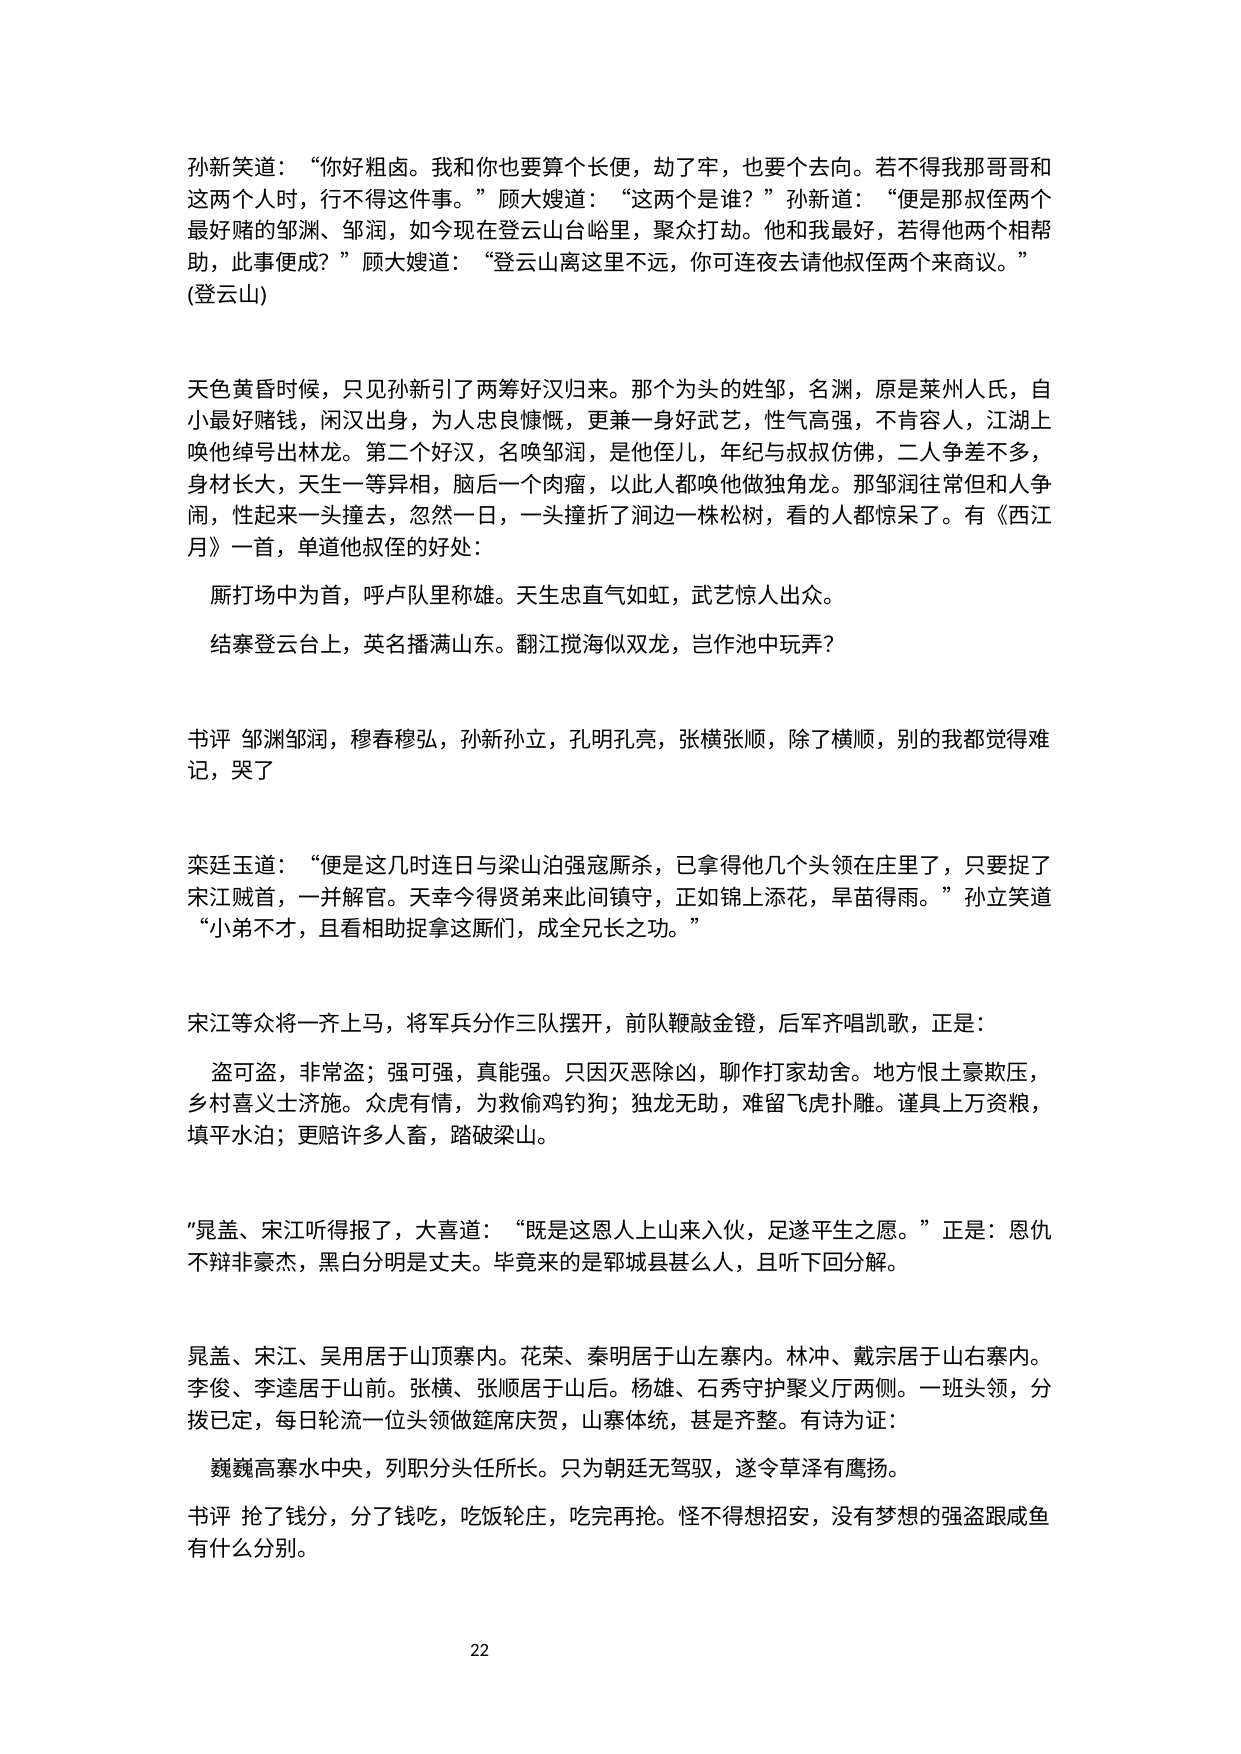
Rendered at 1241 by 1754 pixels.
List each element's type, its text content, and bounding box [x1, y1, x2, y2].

text 书评 抢了钱分，分了钱吃，吃饭轮庄，吃完再抢。怪不得想招安，没有梦想的强盗跟咸鱼有什么分别。 [187, 1499, 1053, 1563]
text 晁盖、宋江、吴用居于山顶寨内。花荣、秦明居于山左寨内。林冲、戴宗居于山右寨内。李俊、李逵居于山前。张横、张顺居于山后。杨雄、石秀守护聚义厅两侧。一班头领，分拨已定，每日轮流一位头领做筵席庆贺，山寨体统，甚是齐整。有诗为证： [187, 1339, 1053, 1434]
text ”晁盖、宋江听得报了，大喜道：“既是这恩人上山来入伙，足遂平生之愿。”正是：恩仇不辩非豪杰，黑白分明是丈夫。毕竟来的是郓城县甚么人，且听下回分解。 [187, 1213, 1053, 1276]
text 书评 邹渊邹润，穆春穆弘，孙新孙立，孔明孔亮，张横张顺，除了横顺，别的我都觉得难记，哭了 [187, 722, 1053, 785]
text 盗可盗，非常盗；强可强，真能强。只因灭恶除凶，聊作打家劫舍。地方恨土豪欺压，乡村喜义士济施。众虎有情，为救偷鸡钓狗；独龙无助，难留飞虎扑雕。谨具上万资粮，填平水泊；更赔许多人畜，踏破梁山。 [187, 1054, 1053, 1149]
text 结寨登云台上，英名播满山东。翻江搅海似双龙，岂作池中玩弄？ [187, 627, 1053, 658]
text 孙新笑道：“你好粗卤。我和你也要算个长便，劫了牢，也要个去向。若不得我那哥哥和这两个人时，行不得这件事。”顾大嫂道：“这两个是谁？”孙新道：“便是那叔侄两个最好赌的邹渊、邹润，如今现在登云山台峪里，聚众打劫。他和我最好，若得他两个相帮助，此事便成？”顾大嫂道：“登云山离这里不远，你可连夜去请他叔侄两个来商议。” (登云山) [187, 150, 1053, 308]
text 宋江等众将一齐上马，将军兵分作三队摆开，前队鞭敲金镫，后军齐唱凯歌，正是： [187, 1006, 1053, 1038]
text 栾廷玉道：“便是这几时连日与梁山泊强寇厮杀，已拿得他几个头领在庄里了，只要捉了宋江贼首，一并解官。天幸今得贤弟来此间镇守，正如锦上添花，旱苗得雨。”孙立笑道：“小弟不才，且看相助捉拿这厮们，成全兄长之功。” [187, 848, 1053, 943]
text 巍巍高寨水中央，列职分头任所长。只为朝廷无驾驭，遂令草泽有鹰扬。 [187, 1451, 1053, 1483]
text 厮打场中为首，呼卢队里称雄。天生忠直气如虹，武艺惊人出众。 [187, 578, 1053, 610]
text 天色黄昏时候，只见孙新引了两筹好汉归来。那个为头的姓邹，名渊，原是莱州人氏，自小最好赌钱，闲汉出身，为人忠良慷慨，更兼一身好武艺，性气高强，不肯容人，江湖上唤他绰号出林龙。第二个好汉，名唤邹润，是他侄儿，年纪与叔叔仿佛，二人争差不多，身材长大，天生一等异相，脑后一个肉瘤，以此人都唤他做独角龙。那邹润往常但和人争闹，性起来一头撞去，忽然一日，一头撞折了涧边一株松树，看的人都惊呆了。有《西江月》一首，单道他叔侄的好处： [187, 372, 1053, 562]
